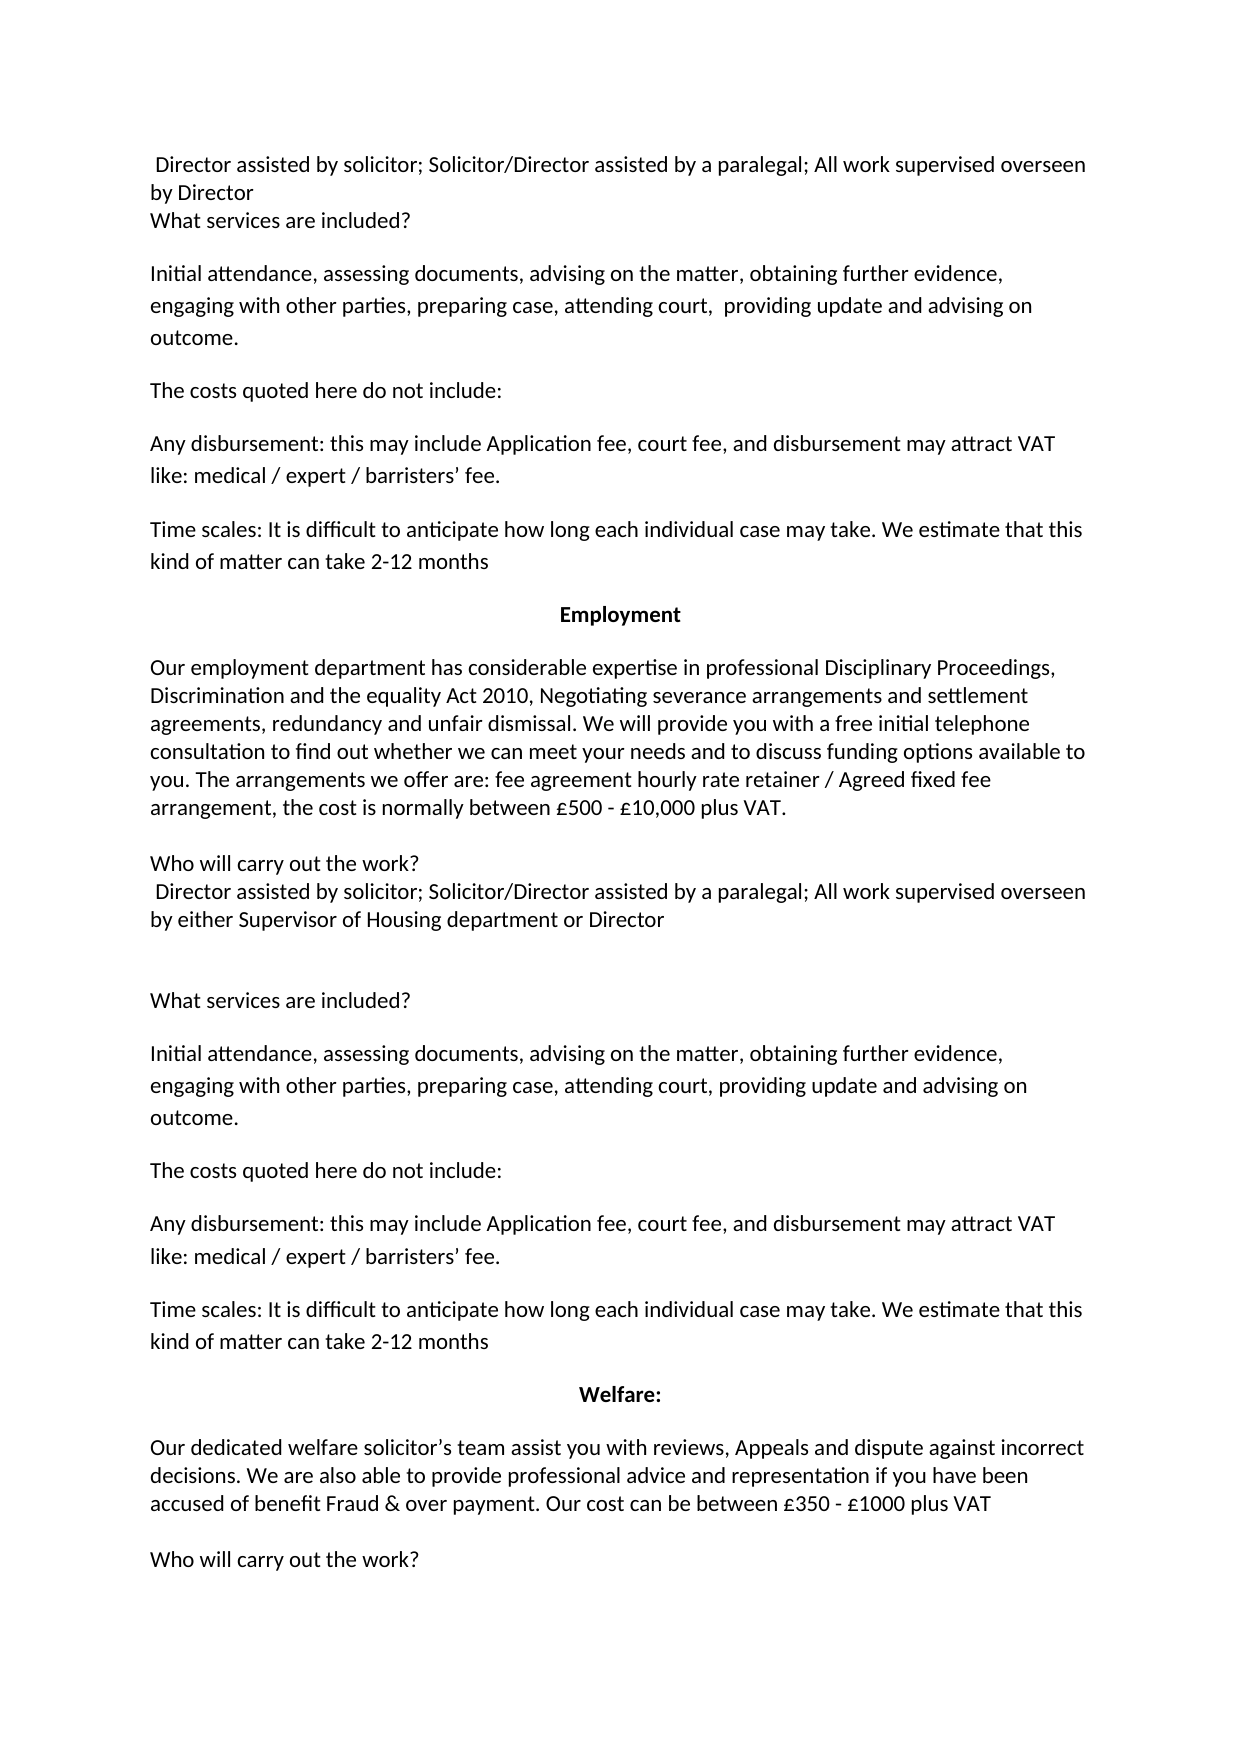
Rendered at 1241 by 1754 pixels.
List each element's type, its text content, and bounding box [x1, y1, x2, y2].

text Who will carry out the work? [150, 849, 1090, 877]
text Employment [150, 600, 1090, 628]
text What services are included? [150, 986, 1090, 1014]
text What services are included? [150, 206, 1090, 234]
text Time scales: It is difficult to anticipate how long each individual case may take. We estimate that this kind of matter can take 2-12 months [150, 515, 1090, 575]
text Any disbursement: this may include Application fee, court fee, and disbursement may attract VAT like: medical / expert / barristers’ fee. [150, 1209, 1090, 1270]
text The costs quoted here do not include: [150, 376, 1090, 404]
text Our employment department has considerable expertise in professional Disciplinary Proceedings, Discrimination and the equality Act 2010, Negotiating severance arrangements and settlement agreements, redundancy and unfair dismissal. We will provide you with a free initial telephone consultation to find out whether we can meet your needs and to discuss funding options available to you. The arrangements we offer are: fee agreement hourly rate retainer / Agreed fixed fee arrangement, the cost is normally between £500 - £10,000 plus VAT. [150, 653, 1090, 821]
text Welfare: [150, 1380, 1090, 1408]
text The costs quoted here do not include: [150, 1157, 1090, 1184]
text Initial attendance, assessing documents, advising on the matter, obtaining further evidence, engaging with other parties, preparing case, attending court, providing update and advising on outcome. [150, 259, 1090, 351]
text Who will carry out the work? [150, 1545, 1090, 1573]
text Initial attendance, assessing documents, advising on the matter, obtaining further evidence, engaging with other parties, preparing case, attending court, providing update and advising on outcome. [150, 1039, 1090, 1132]
text Director assisted by solicitor; Solicitor/Director assisted by a paralegal; All work supervised overseen by either Supervisor of Housing department or Director [150, 877, 1090, 933]
text Director assisted by solicitor; Solicitor/Director assisted by a paralegal; All work supervised overseen by Director [150, 150, 1090, 206]
text Time scales: It is difficult to anticipate how long each individual case may take. We estimate that this kind of matter can take 2-12 months [150, 1295, 1090, 1355]
text Any disbursement: this may include Application fee, court fee, and disbursement may attract VAT like: medical / expert / barristers’ fee. [150, 429, 1090, 490]
text Our dedicated welfare solicitor’s team assist you with reviews, Appeals and dispute against incorrect decisions. We are also able to provide professional advice and representation if you have been accused of benefit Fraud & over payment. Our cost can be between £350 - £1000 plus VAT [150, 1433, 1090, 1517]
